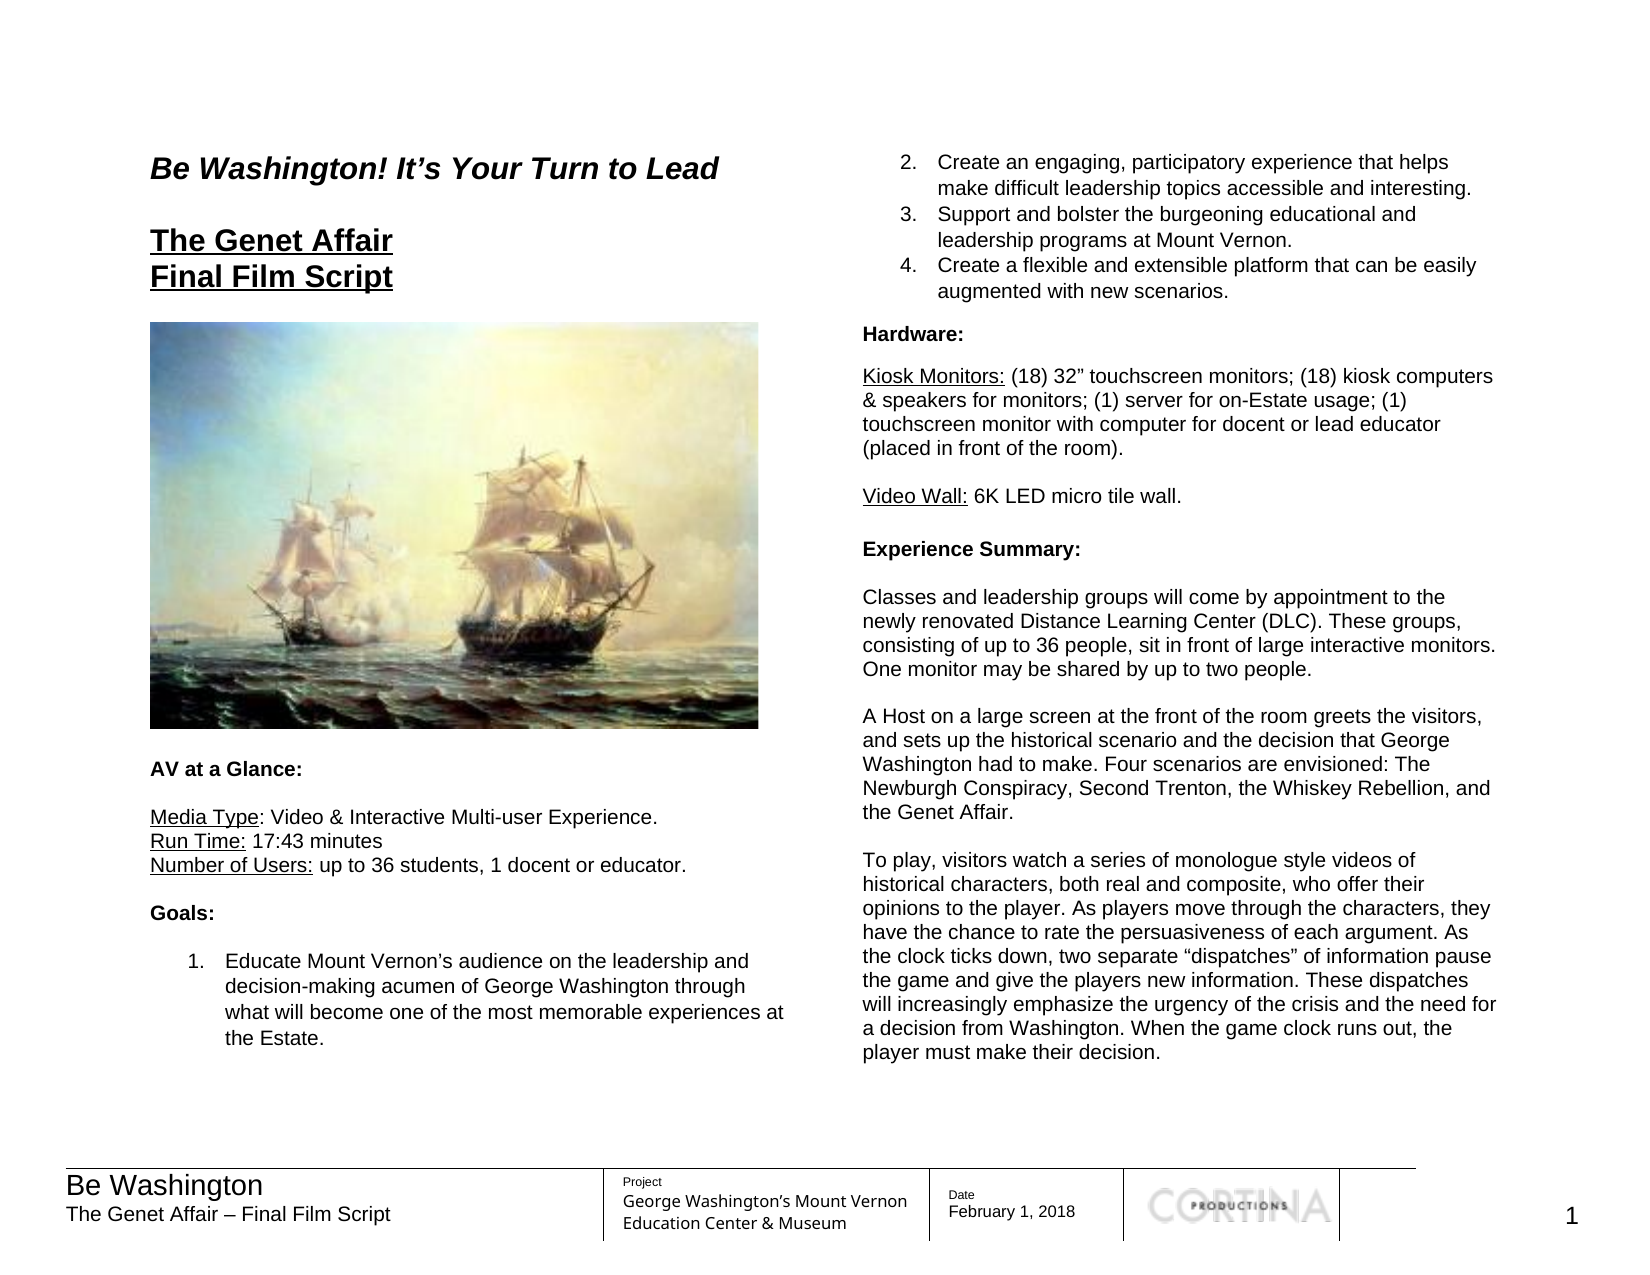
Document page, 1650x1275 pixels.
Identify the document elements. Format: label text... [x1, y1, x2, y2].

list Educate Mount Vernon’s audience on the leadership and decision-making acumen of George Washington through what will become one of the most memorable experiences at the Estate. [187, 948, 787, 1050]
list Create a flexible and extensible platform that can be easily augmented with new scenarios. [900, 253, 1500, 303]
list Create an engaging, participatory experience that helps make difficult leadership topics accessible and interesting. [900, 150, 1500, 200]
text Experience Summary: [862, 537, 1500, 561]
text Run Time: 17:43 minutes [150, 829, 787, 853]
text Hardware: [862, 322, 1500, 346]
list Support and bolster the burgeoning educational and leadership programs at Mount Vernon. [900, 202, 1500, 251]
text Number of Users: up to 36 students, 1 docent or educator. [150, 853, 787, 877]
text AV at a Glance: [150, 757, 787, 781]
text Video Wall: 6K LED micro tile wall. [862, 484, 1500, 508]
picture [150, 322, 759, 729]
text Be Washington! It’s Your Turn to Lead [150, 150, 787, 186]
text The Genet Affair [150, 222, 787, 258]
text Final Film Script [150, 258, 787, 294]
text A Host on a large screen at the front of the room greets the visitors, and sets up the historical scenario and the decision that George Washington had to make. Four scenarios are envisioned: The Newburgh Conspiracy, Second Trenton, the Whiskey Rebellion, and the Genet Affair. [862, 704, 1500, 824]
text Goals: [150, 901, 787, 924]
text Media Type: Video & Interactive Multi-user Experience. [150, 805, 787, 829]
text Kiosk Monitors: (18) 32” touchscreen monitors; (18) kiosk computers & speakers for monitors; (1) server for on-Estate usage; (1) touchscreen monitor with computer for docent or lead educator (placed in front of the room). [862, 364, 1500, 460]
text To play, visitors watch a series of monologue style videos of historical characters, both real and composite, who offer their opinions to the player. As players move through the characters, they have the chance to rate the persuasiveness of each argument. As the clock ticks down, two separate “dispatches” of information pause the game and give the players new information. These dispatches will increasingly emphasize the urgency of the crisis and the need for a decision from Washington. When the game clock runs out, the player must make their decision. [862, 848, 1500, 1064]
text Classes and leadership groups will come by appointment to the newly renovated Distance Learning Center (DLC). These groups, consisting of up to 36 people, sit in front of large interactive monitors. One monitor may be shared by up to two people. [862, 584, 1500, 680]
